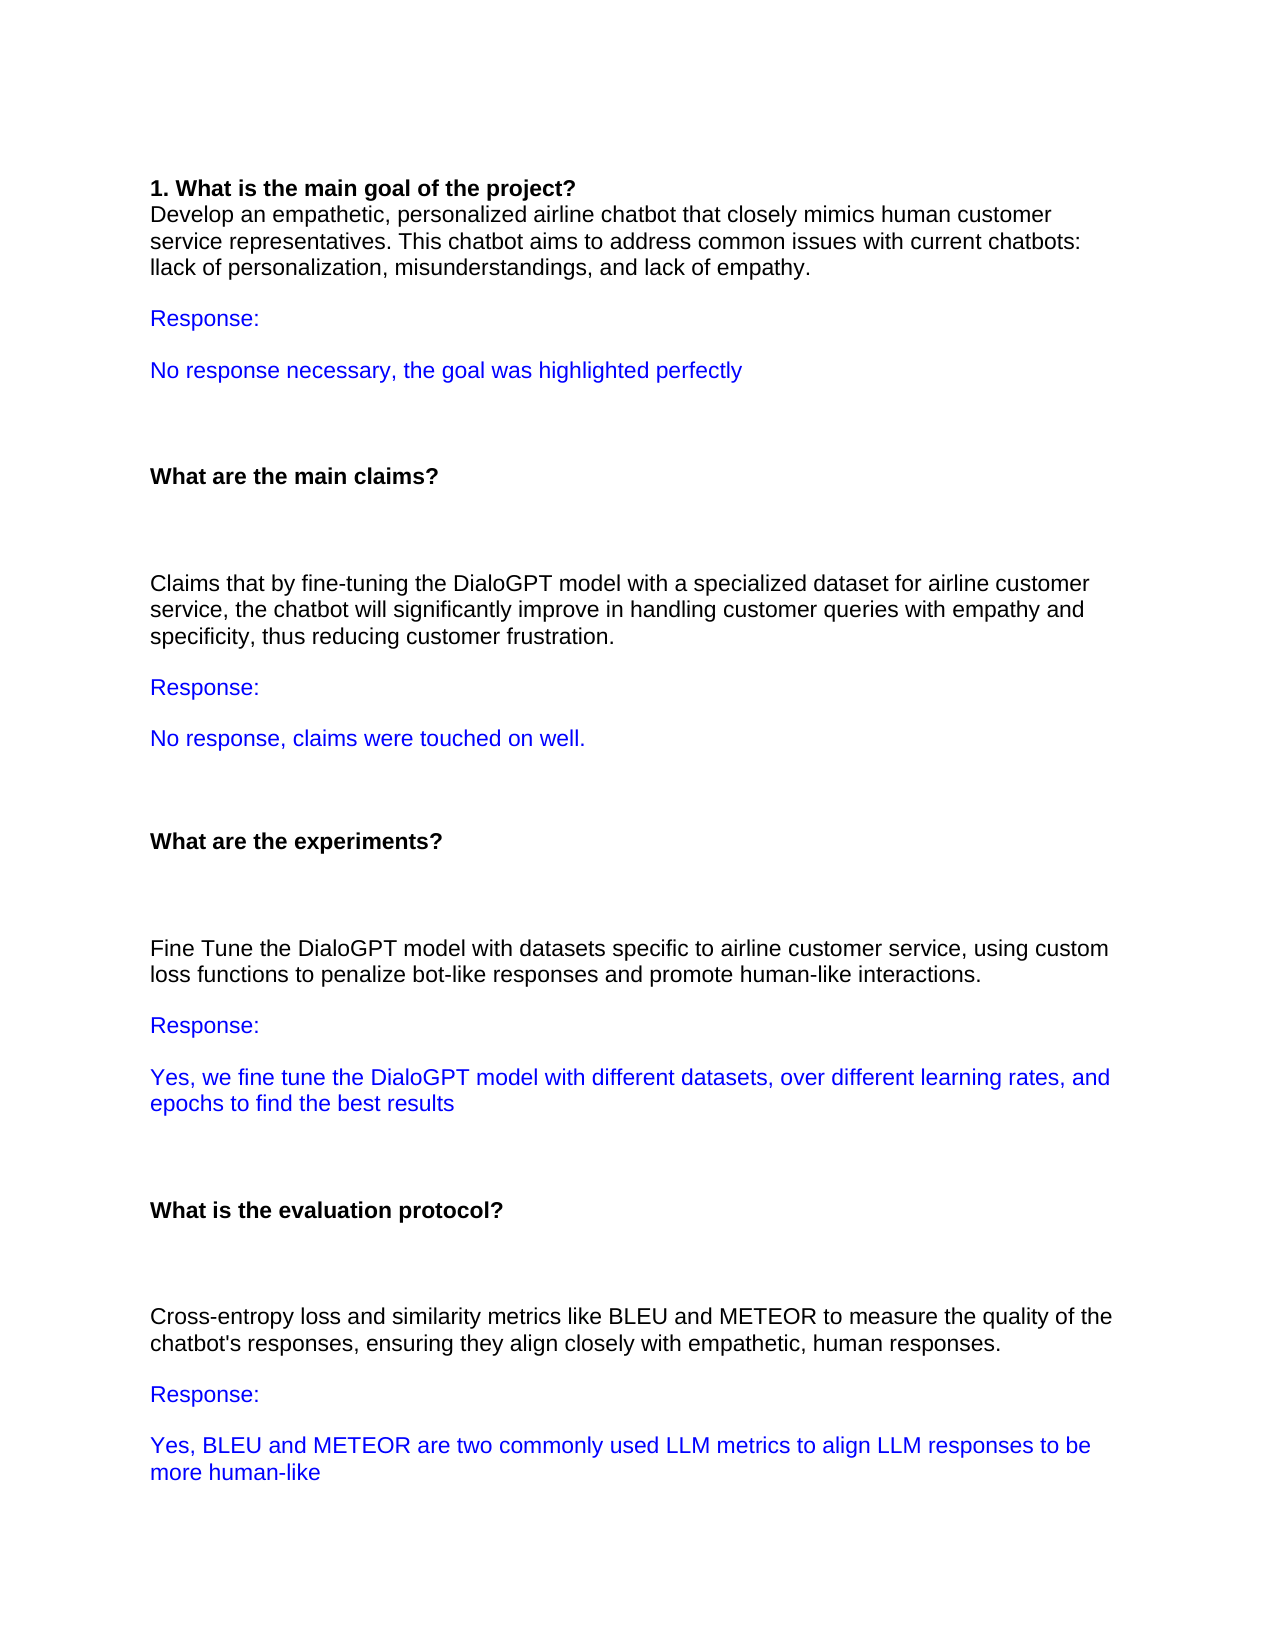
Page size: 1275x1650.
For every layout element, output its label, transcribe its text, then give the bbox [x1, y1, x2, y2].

text Response: [150, 1381, 1125, 1407]
text No response necessary, the goal was highlighted perfectly [150, 357, 1125, 383]
text 1. What is the main goal of the project? Develop an empathetic, personalized airline chatbot that closely mimics human customer service representatives. This chatbot aims to address common issues with current chatbots: llack of personalization, misunderstandings, and lack of empathy. [150, 175, 1125, 280]
text Yes, BLEU and METEOR are two commonly used LLM metrics to align LLM responses to be more human-like [150, 1432, 1125, 1485]
text Yes, we fine tune the DialoGPT model with different datasets, over different learning rates, and epochs to find the best results [150, 1064, 1125, 1116]
text Response: [150, 674, 1125, 700]
text Response: [150, 1012, 1125, 1039]
text What are the main claims? [150, 463, 1125, 490]
text What is the evaluation protocol? [150, 1197, 1125, 1223]
text Fine Tune the DialoGPT model with datasets specific to airline customer service, using custom loss functions to penalize bot-like responses and promote human-like interactions. [150, 934, 1125, 987]
text Claims that by fine-tuning the DialoGPT model with a specialized dataset for airline customer service, the chatbot will significantly improve in handling customer queries with empathy and specificity, thus reducing customer frustration. [150, 570, 1125, 649]
text Cross-entropy loss and similarity metrics like BLEU and METEOR to measure the quality of the chatbot's responses, ensuring they align closely with empathetic, human responses. [150, 1303, 1125, 1356]
text No response, claims were touched on well. [150, 725, 1125, 752]
text What are the experiments? [150, 828, 1125, 854]
text Response: [150, 305, 1125, 332]
